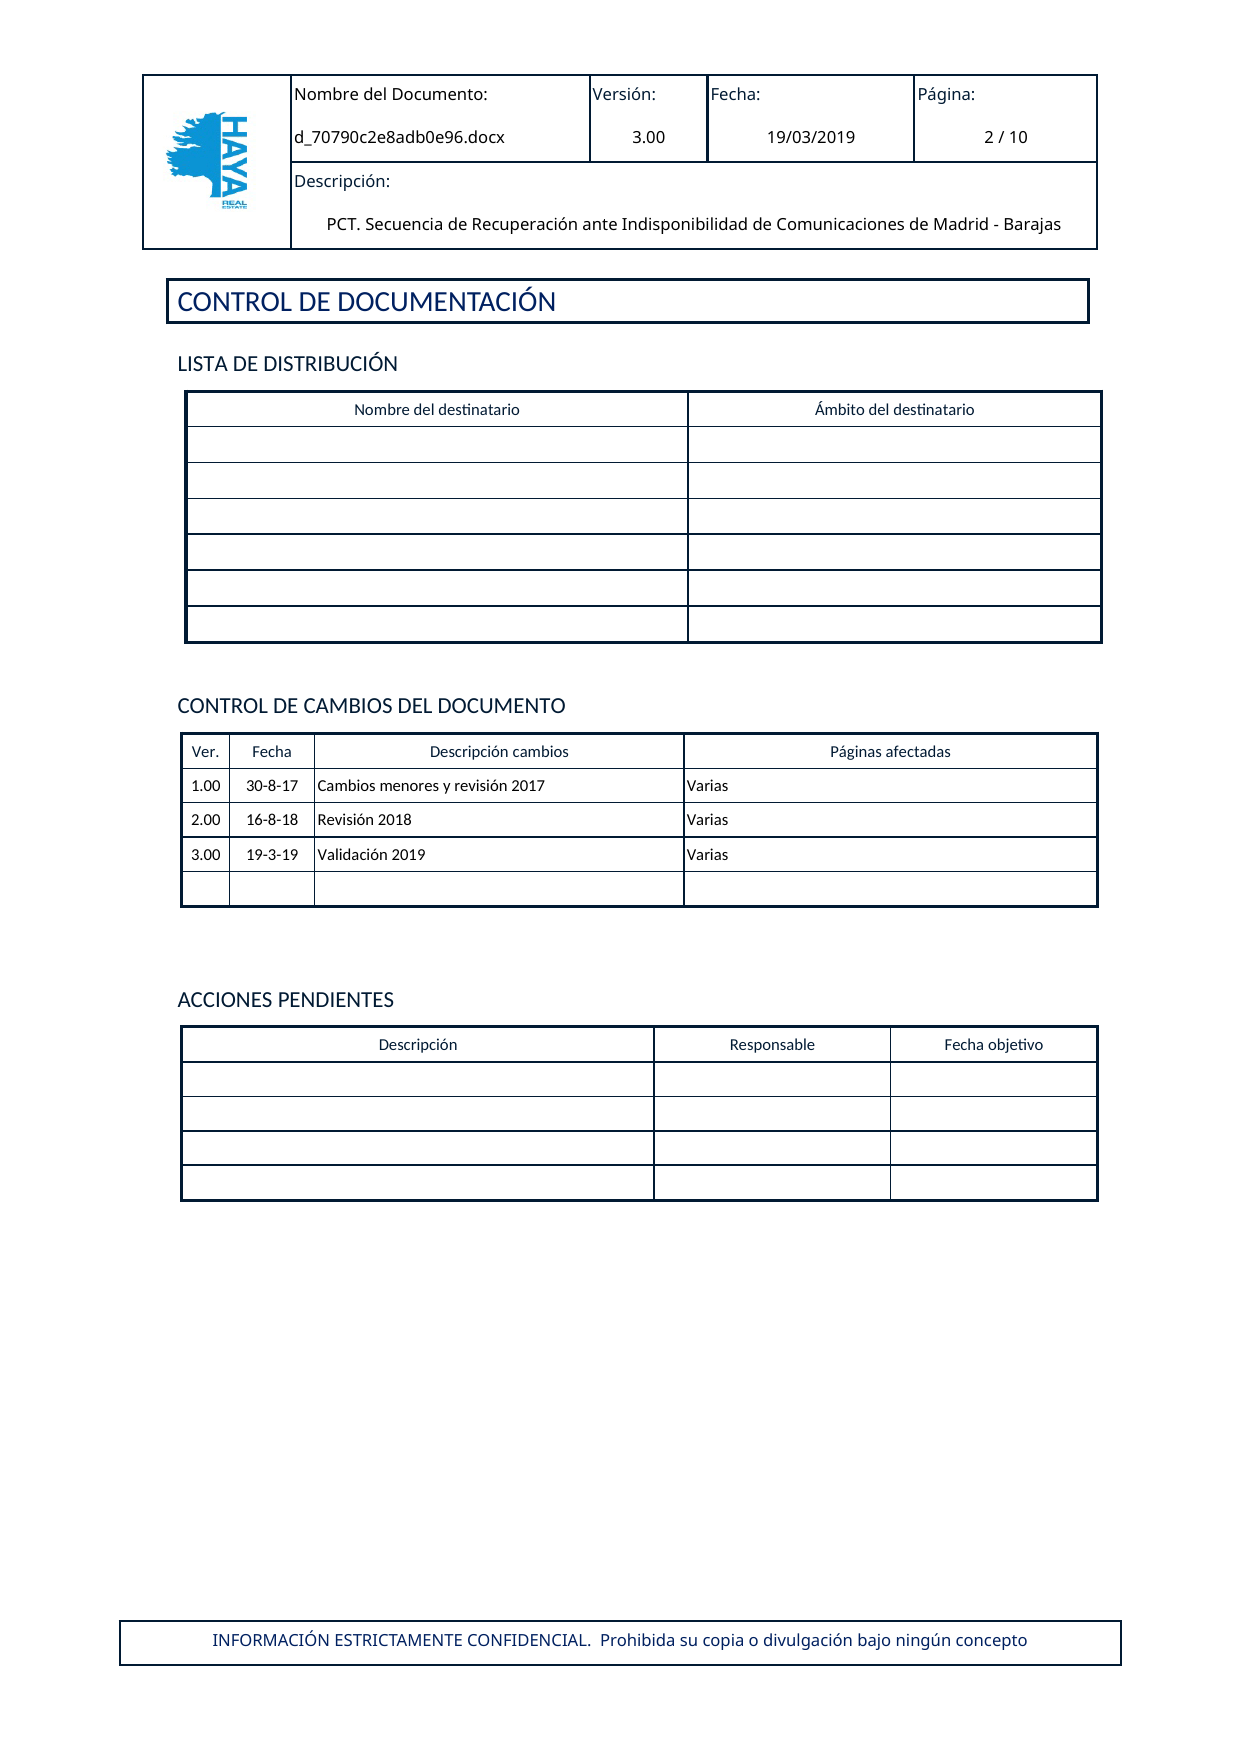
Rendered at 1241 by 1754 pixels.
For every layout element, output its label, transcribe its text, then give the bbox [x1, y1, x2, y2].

table_cell [188, 607, 687, 641]
table_cell [891, 1063, 1096, 1096]
text LISTA DE DISTRIBUCIÓN [177, 349, 1063, 377]
table_cell [188, 427, 687, 461]
picture [162, 106, 266, 212]
text CONTROL DE CAMBIOS DEL DOCUMENTO [177, 691, 1063, 719]
table_cell [689, 427, 1100, 461]
table_cell [655, 1132, 890, 1164]
table_cell 1.00 [183, 769, 229, 802]
text CONTROL DE DOCUMENTACIÓN [169, 281, 1087, 321]
table_cell [891, 1166, 1096, 1199]
table_header Fecha [230, 735, 314, 767]
table_cell [655, 1063, 890, 1096]
table_cell [685, 872, 1096, 905]
table_cell [655, 1097, 890, 1130]
table_cell [183, 1166, 653, 1199]
table_header Ámbito del destinatario [689, 393, 1100, 426]
table_cell Varias [685, 838, 1096, 871]
table_cell [230, 872, 314, 905]
table_header Páginas afectadas [685, 735, 1096, 767]
table_header Descripción cambios [315, 735, 683, 767]
table_cell [315, 872, 683, 905]
table_cell [183, 1097, 653, 1130]
text ACCIONES PENDIENTES [177, 985, 1063, 1013]
table_cell [689, 571, 1100, 605]
table_cell [891, 1097, 1096, 1130]
table_cell [188, 499, 687, 533]
table_header Nombre del destinatario [188, 393, 687, 426]
table_cell [183, 1132, 653, 1164]
table_cell Validación 2019 [315, 838, 683, 871]
table_cell Varias [685, 803, 1096, 836]
table_cell [188, 535, 687, 569]
table_cell 19-3-19 [230, 838, 314, 871]
table_cell [891, 1132, 1096, 1164]
table_cell Cambios menores y revisión 2017 [315, 769, 683, 802]
table_cell [689, 607, 1100, 641]
table_cell 2.00 [183, 803, 229, 836]
table_cell Revisión 2018 [315, 803, 683, 836]
table_cell [188, 463, 687, 497]
table_cell [188, 571, 687, 605]
table_header Responsable [655, 1028, 890, 1061]
table_cell [183, 872, 229, 905]
table_header Ver. [183, 735, 229, 767]
table_cell [183, 1063, 653, 1096]
table_cell [689, 535, 1100, 569]
table_cell [655, 1166, 890, 1199]
table_header Descripción [183, 1028, 653, 1061]
table_cell 16-8-18 [230, 803, 314, 836]
table_cell 30-8-17 [230, 769, 314, 802]
table_cell [689, 463, 1100, 497]
table_cell [689, 499, 1100, 533]
table_cell Varias [685, 769, 1096, 802]
table_header Fecha objetivo [891, 1028, 1096, 1061]
table_cell 3.00 [183, 838, 229, 871]
